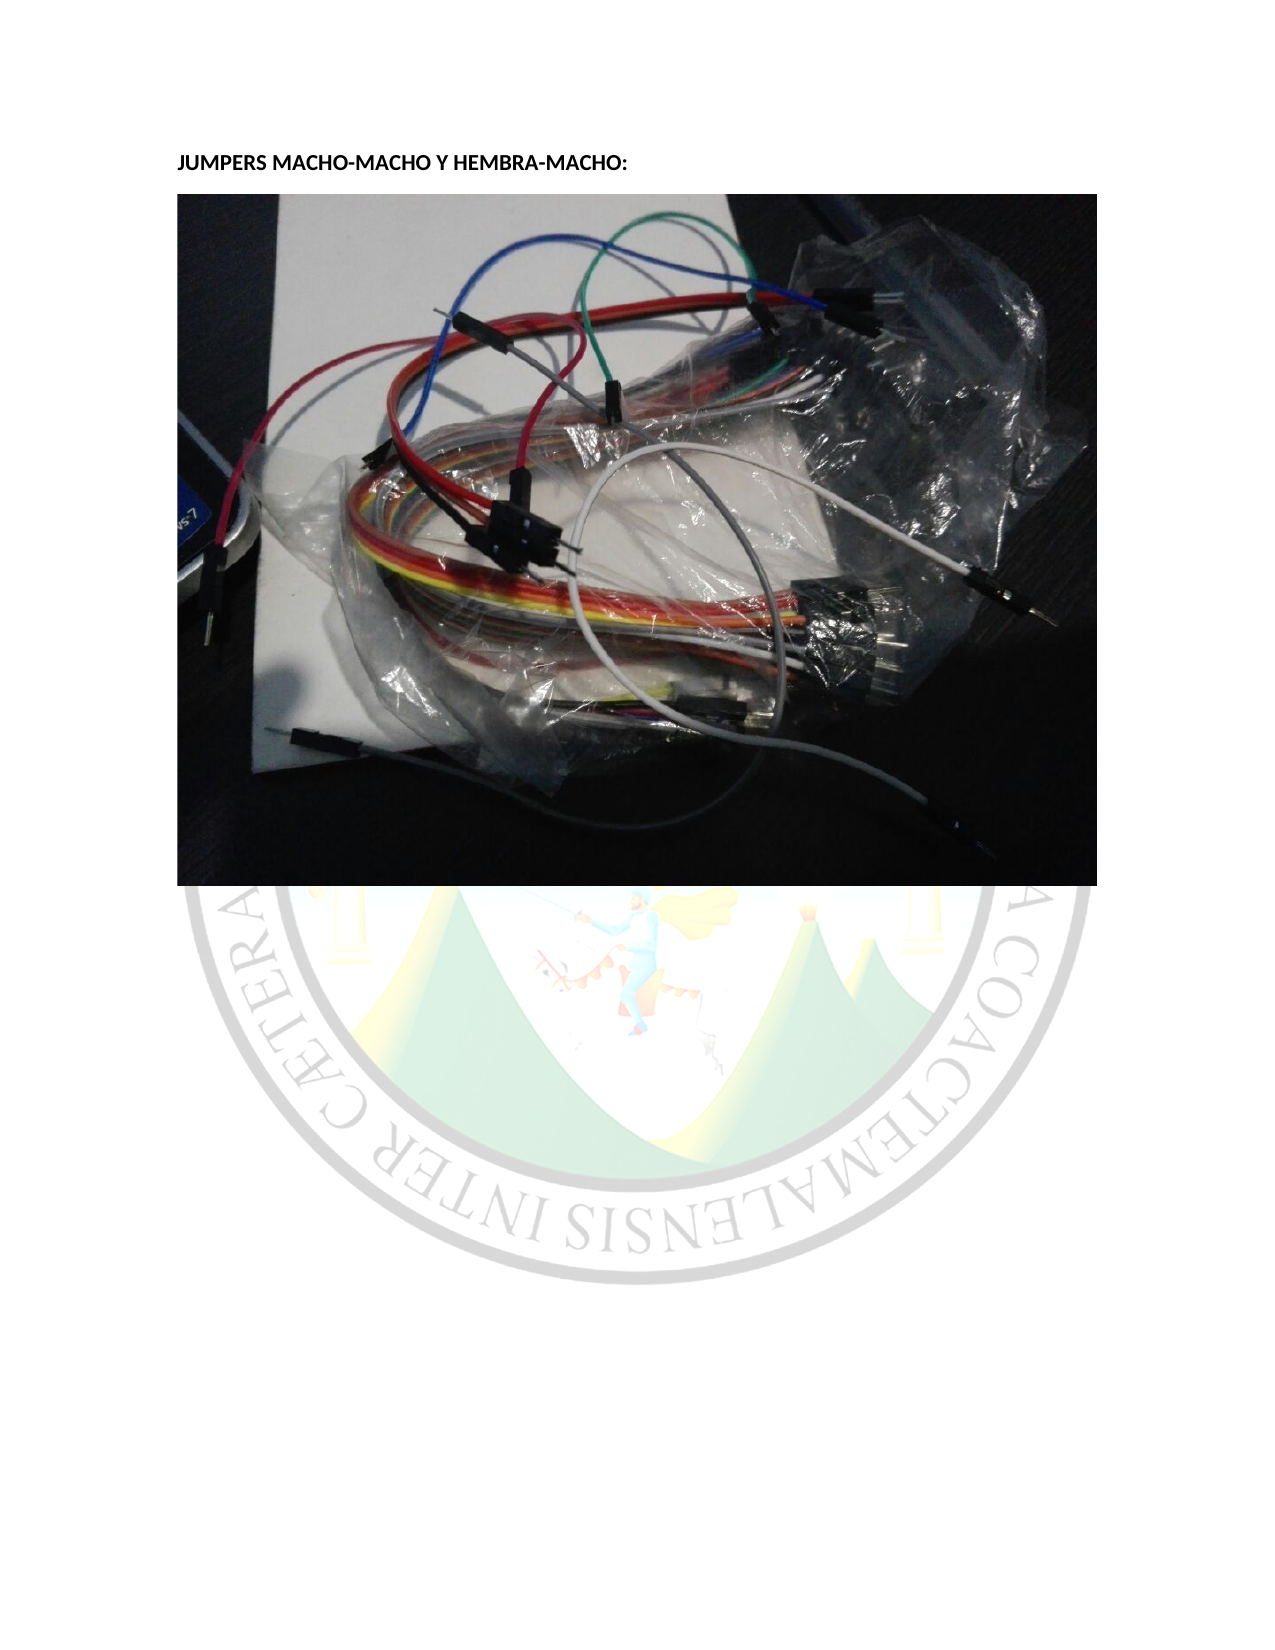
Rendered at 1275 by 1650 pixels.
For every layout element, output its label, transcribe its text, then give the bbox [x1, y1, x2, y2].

text JUMPERS MACHO-MACHO Y HEMBRA-MACHO: [177, 148, 1098, 176]
picture [177, 194, 1097, 886]
